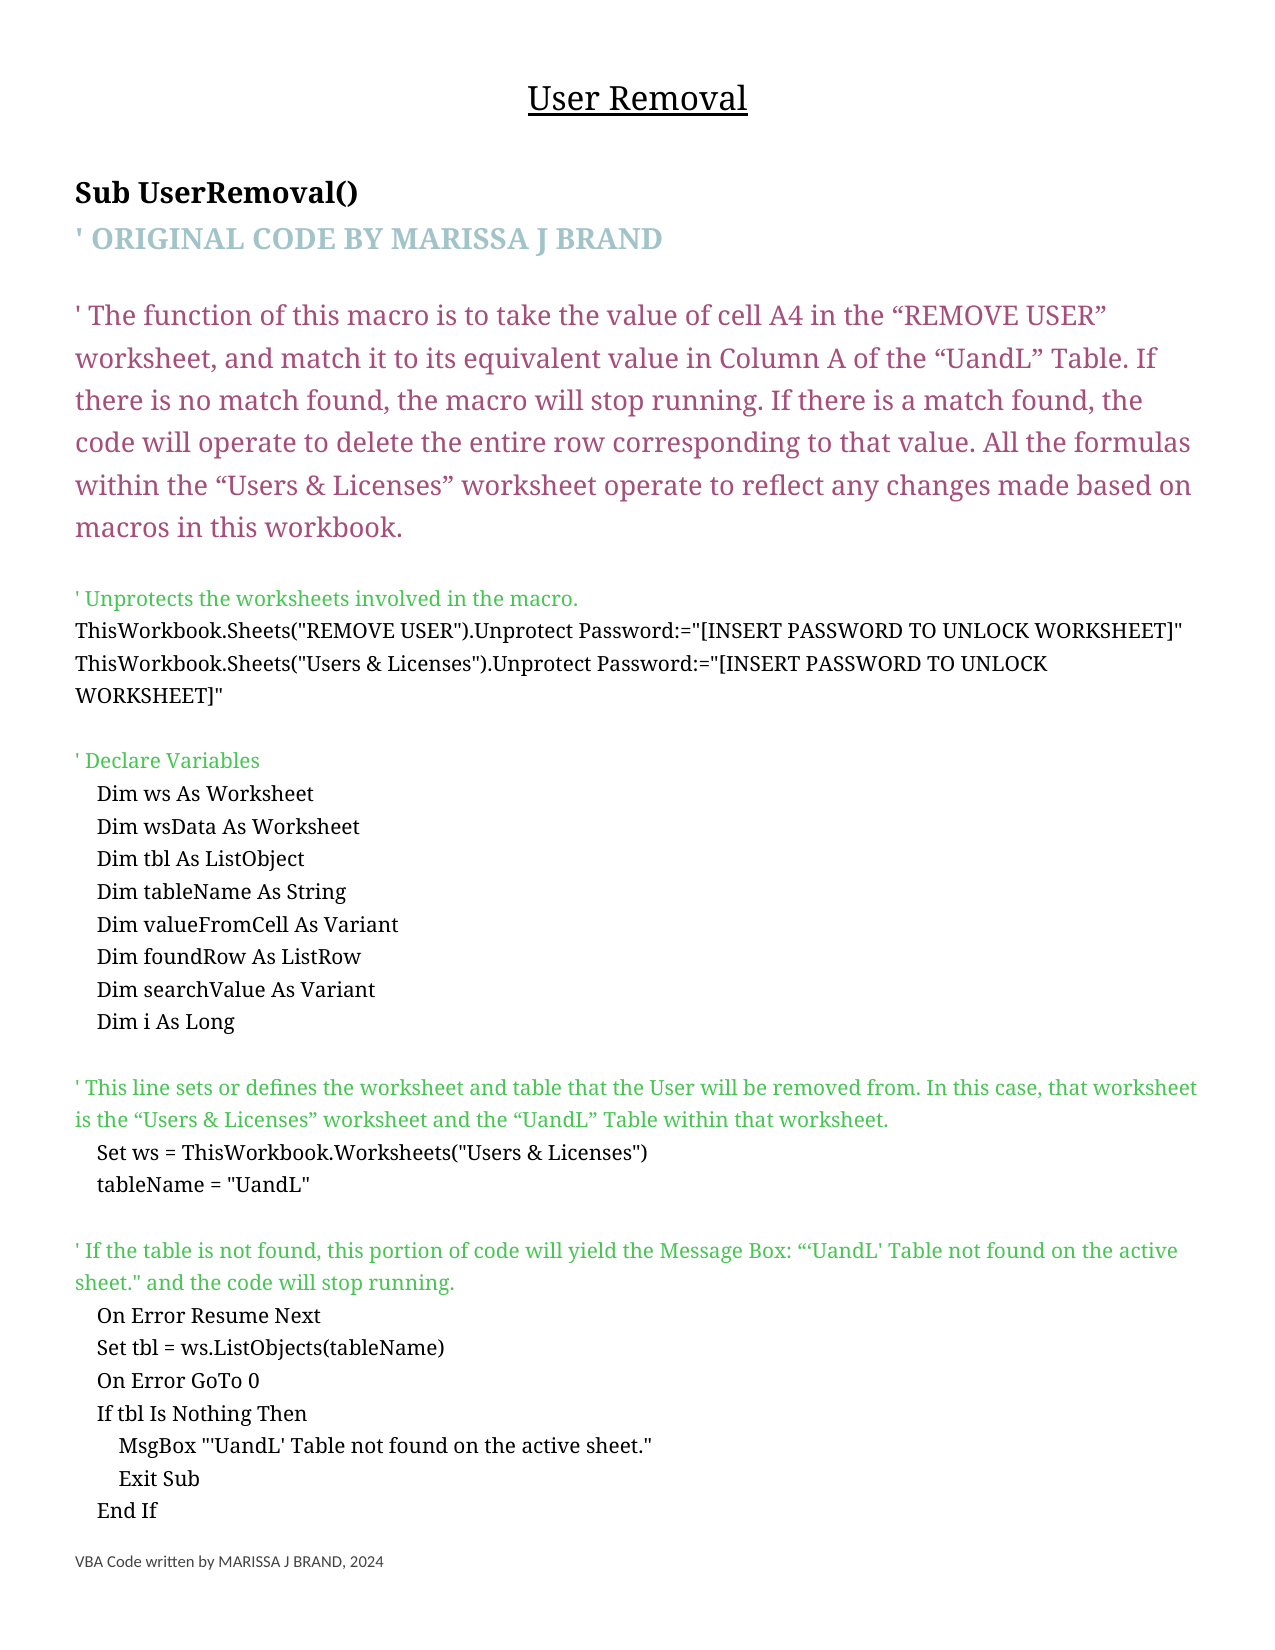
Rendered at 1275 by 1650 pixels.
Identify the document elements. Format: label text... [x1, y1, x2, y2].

text Dim ws As Worksheet [75, 779, 1200, 808]
text Dim tableName As String [75, 877, 1200, 906]
text Set tbl = ws.ListObjects(tableName) [75, 1333, 1200, 1362]
text Sub UserRemoval() [75, 173, 1200, 212]
text End If [75, 1497, 1200, 1525]
text Dim i As Long [75, 1007, 1200, 1036]
text ' Unprotects the worksheets involved in the macro. [75, 584, 1200, 612]
text Dim wsData As Worksheet [75, 812, 1200, 840]
text MsgBox "'UandL' Table not found on the active sheet." [75, 1431, 1200, 1460]
text If tbl Is Nothing Then [75, 1399, 1200, 1427]
text Dim foundRow As ListRow [75, 942, 1200, 971]
text ' If the table is not found, this portion of code will yield the Message Box: “‘UandL' Table not found on the active sheet." and the code will stop running. [75, 1236, 1200, 1297]
text On Error Resume Next [75, 1301, 1200, 1329]
text On Error GoTo 0 [75, 1366, 1200, 1394]
text User Removal [75, 75, 1200, 120]
text Dim searchValue As Variant [75, 975, 1200, 1003]
text ' Declare Variables [75, 747, 1200, 775]
text Dim valueFromCell As Variant [75, 910, 1200, 938]
text Dim tbl As ListObject [75, 844, 1200, 873]
text ThisWorkbook.Sheets("REMOVE USER").Unprotect Password:="[INSERT PASSWORD TO UNLOCK WORKSHEET]" [75, 616, 1200, 645]
text Set ws = ThisWorkbook.Worksheets("Users & Licenses") [75, 1138, 1200, 1166]
text ThisWorkbook.Sheets("Users & Licenses").Unprotect Password:="[INSERT PASSWORD TO UNLOCK WORKSHEET]" [75, 649, 1200, 710]
text ' ORIGINAL CODE BY MARISSA J BRAND [75, 218, 1200, 258]
text ' This line sets or defines the worksheet and table that the User will be removed from. In this case, that worksheet is the “Users & Licenses” worksheet and the “UandL” Table within that worksheet. [75, 1073, 1200, 1134]
text ' The function of this macro is to take the value of cell A4 in the “REMOVE USER” worksheet, and match it to its equivalent value in Column A of the “UandL” Table. If there is no match found, the macro will stop running. If there is a match found, the code will operate to delete the entire row corresponding to that value. All the formulas within the “Users & Licenses” worksheet operate to reflect any changes made based on macros in this workbook. [75, 297, 1200, 546]
text tableName = "UandL" [75, 1171, 1200, 1199]
text Exit Sub [75, 1464, 1200, 1492]
